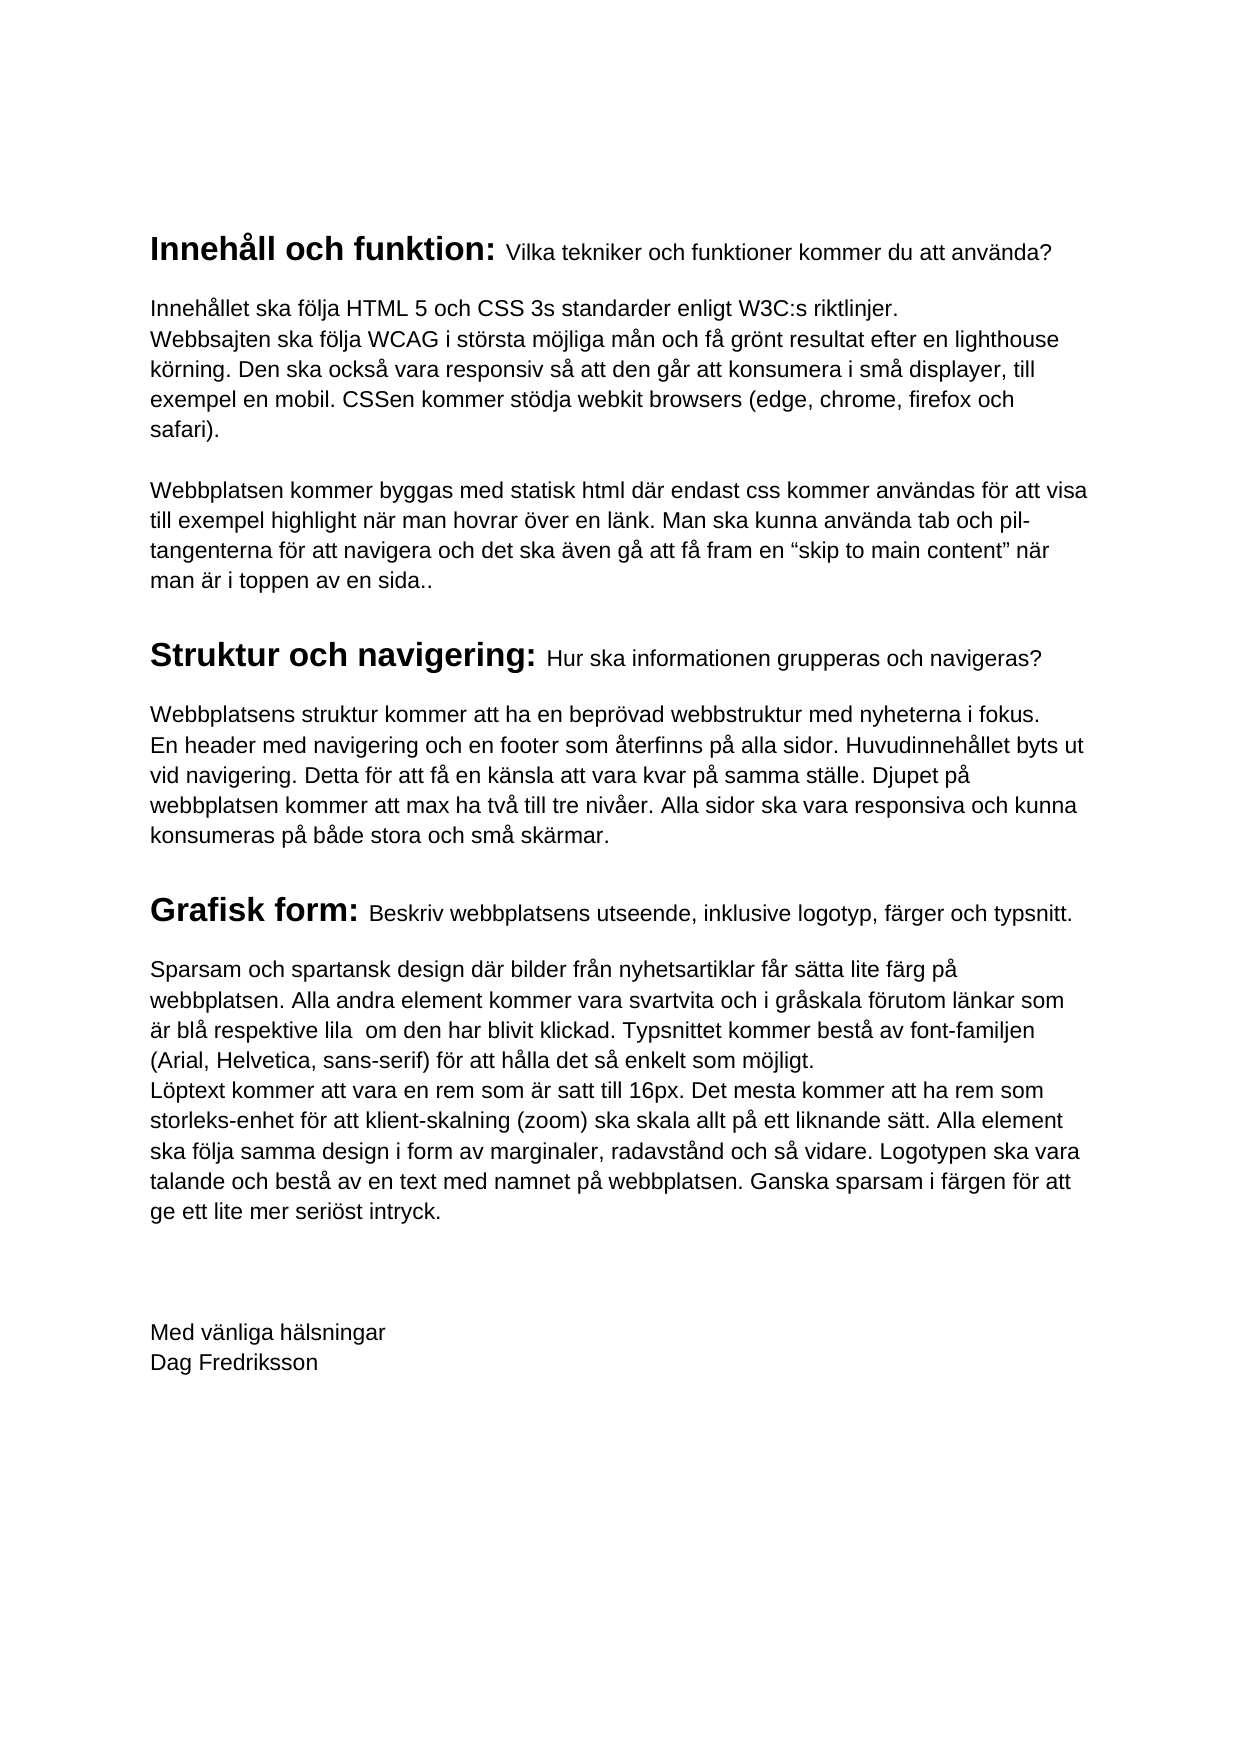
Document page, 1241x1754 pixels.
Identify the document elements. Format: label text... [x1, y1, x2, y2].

subtitle Struktur och navigering: Hur ska informationen grupperas och navigeras? [150, 635, 1090, 673]
text Webbplatsens struktur kommer att ha en beprövad webbstruktur med nyheterna i fokus. En header med navigering och en footer som återfinns på alla sidor. Huvudinnehållet byts ut vid navigering. Detta för att få en känsla att vara kvar på samma ställe. Djupet på webbplatsen kommer att max ha två till tre nivåer. Alla sidor ska vara responsiva och kunna konsumeras på både stora och små skärmar. [150, 701, 1090, 849]
text Innehållet ska följa HTML 5 och CSS 3s standarder enligt W3C:s riktlinjer. Webbsajten ska följa WCAG i största möjliga mån och få grönt resultat efter en lighthouse körning. Den ska också vara responsiv så att den går att konsumera i små displayer, till exempel en mobil. CSSen kommer stödja webkit browsers (edge, chrome, firefox och safari). Webbplatsen kommer byggas med statisk html där endast css kommer användas för att visa till exempel highlight när man hovrar över en länk. Man ska kunna använda tab och pil-tangenterna för att navigera och det ska även gå att få fram en “skip to main content” när man är i toppen av en sida.. [150, 295, 1090, 594]
subtitle Grafisk form: Beskriv webbplatsens utseende, inklusive logotyp, färger och typsnitt. [150, 890, 1090, 928]
text Sparsam och spartansk design där bilder från nyhetsartiklar får sätta lite färg på webbplatsen. Alla andra element kommer vara svartvita och i gråskala förutom länkar som är blå respektive lila om den har blivit klickad. Typsnittet kommer bestå av font-familjen (Arial, Helvetica, sans-serif) för att hålla det så enkelt som möjligt. Löptext kommer att vara en rem som är satt till 16px. Det mesta kommer att ha rem som storleks-enhet för att klient-skalning (zoom) ska skala allt på ett liknande sätt. Alla element ska följa samma design i form av marginaler, radavstånd och så vidare. Logotypen ska vara talande och bestå av en text med namnet på webbplatsen. Ganska sparsam i färgen för att ge ett lite mer seriöst intryck. Med vänliga hälsningar Dag Fredriksson [150, 956, 1090, 1376]
subtitle Innehåll och funktion: Vilka tekniker och funktioner kommer du att använda? [150, 229, 1090, 267]
